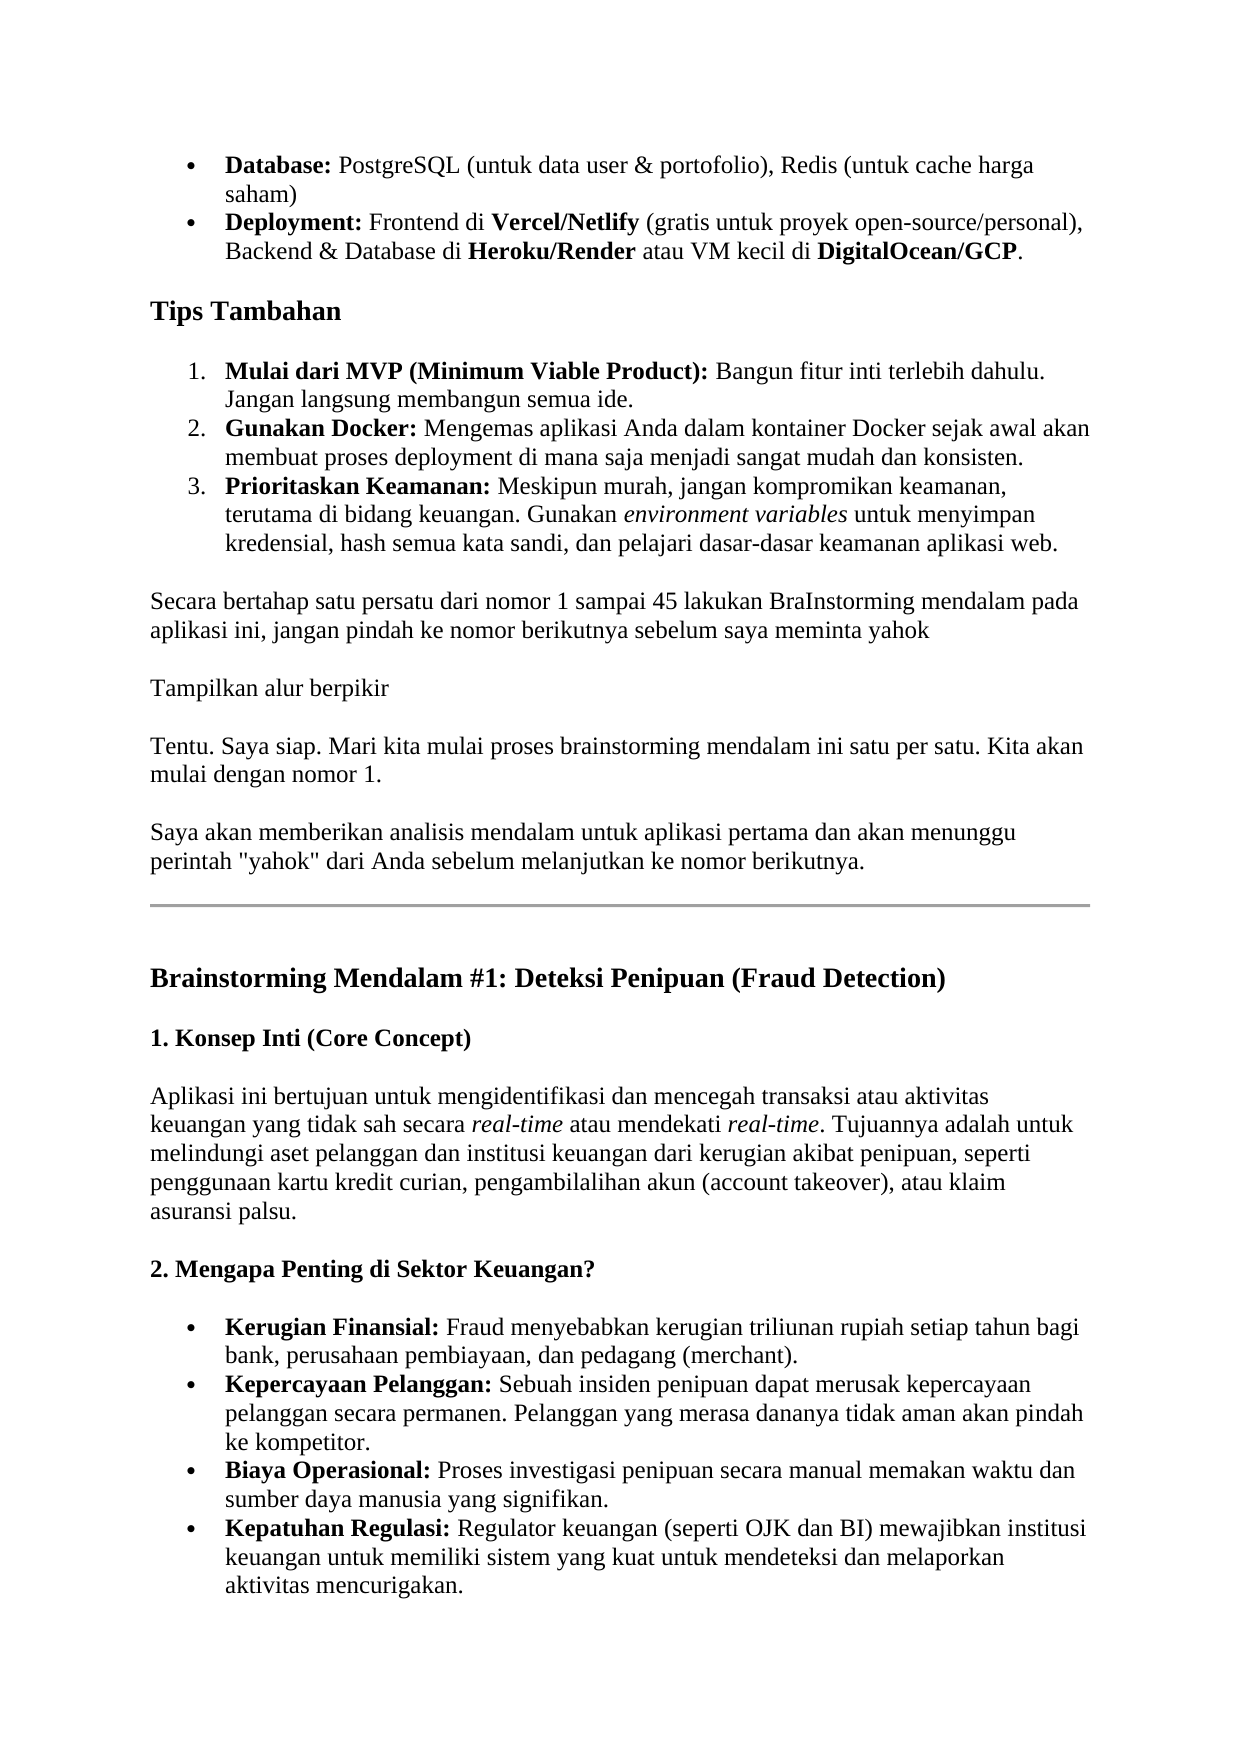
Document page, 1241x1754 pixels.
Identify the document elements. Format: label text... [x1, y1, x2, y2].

list Kerugian Finansial: Fraud menyebabkan kerugian triliunan rupiah setiap tahun bagi bank, perusahaan pembiayaan, dan pedagang (merchant). [187, 1312, 1090, 1369]
list Mulai dari MVP (Minimum Viable Product): Bangun fitur inti terlebih dahulu. Jangan langsung membangun semua ide. [187, 356, 1090, 413]
text Tentu. Saya siap. Mari kita mulai proses brainstorming mendalam ini satu per satu. Kita akan mulai dengan nomor 1. [150, 731, 1090, 788]
text Tampilkan alur berpikir [150, 673, 1090, 702]
list Gunakan Docker: Mengemas aplikasi Anda dalam kontainer Docker sejak awal akan membuat proses deployment di mana saja menjadi sangat mudah dan konsisten. [187, 413, 1090, 471]
text Aplikasi ini bertujuan untuk mengidentifikasi dan mencegah transaksi atau aktivitas keuangan yang tidak sah secara real-time atau mendekati real-time. Tujuannya adalah untuk melindungi aset pelanggan dan institusi keuangan dari kerugian akibat penipuan, seperti penggunaan kartu kredit curian, pengambilalihan akun (account takeover), atau klaim asuransi palsu. [150, 1081, 1090, 1224]
list Biaya Operasional: Proses investigasi penipuan secara manual memakan waktu dan sumber daya manusia yang signifikan. [187, 1455, 1090, 1513]
list Database: PostgreSQL (untuk data user & portofolio), Redis (untuk cache harga saham) [187, 150, 1090, 207]
text 1. Konsep Inti (Core Concept) [150, 1023, 1090, 1052]
text Secara bertahap satu persatu dari nomor 1 sampai 45 lakukan BraInstorming mendalam pada aplikasi ini, jangan pindah ke nomor berikutnya sebelum saya meminta yahok [150, 586, 1090, 644]
text Brainstorming Mendalam #1: Deteksi Penipuan (Fraud Detection) [150, 961, 1090, 994]
list Kepercayaan Pelanggan: Sebuah insiden penipuan dapat merusak kepercayaan pelanggan secara permanen. Pelanggan yang merasa dananya tidak aman akan pindah ke kompetitor. [187, 1369, 1090, 1455]
text Tips Tambahan [150, 294, 1090, 327]
list Prioritaskan Keamanan: Meskipun murah, jangan kompromikan keamanan, terutama di bidang keuangan. Gunakan environment variables untuk menyimpan kredensial, hash semua kata sandi, dan pelajari dasar-dasar keamanan aplikasi web. [187, 471, 1090, 557]
list Deployment: Frontend di Vercel/Netlify (gratis untuk proyek open-source/personal), Backend & Database di Heroku/Render atau VM kecil di DigitalOcean/GCP. [187, 207, 1090, 265]
text 2. Mengapa Penting di Sektor Keuangan? [150, 1254, 1090, 1282]
list Kepatuhan Regulasi: Regulator keuangan (seperti OJK dan BI) mewajibkan institusi keuangan untuk memiliki sistem yang kuat untuk mendeteksi dan melaporkan aktivitas mencurigakan. [187, 1513, 1090, 1599]
text Saya akan memberikan analisis mendalam untuk aplikasi pertama dan akan menunggu perintah "yahok" dari Anda sebelum melanjutkan ke nomor berikutnya. [150, 817, 1090, 875]
